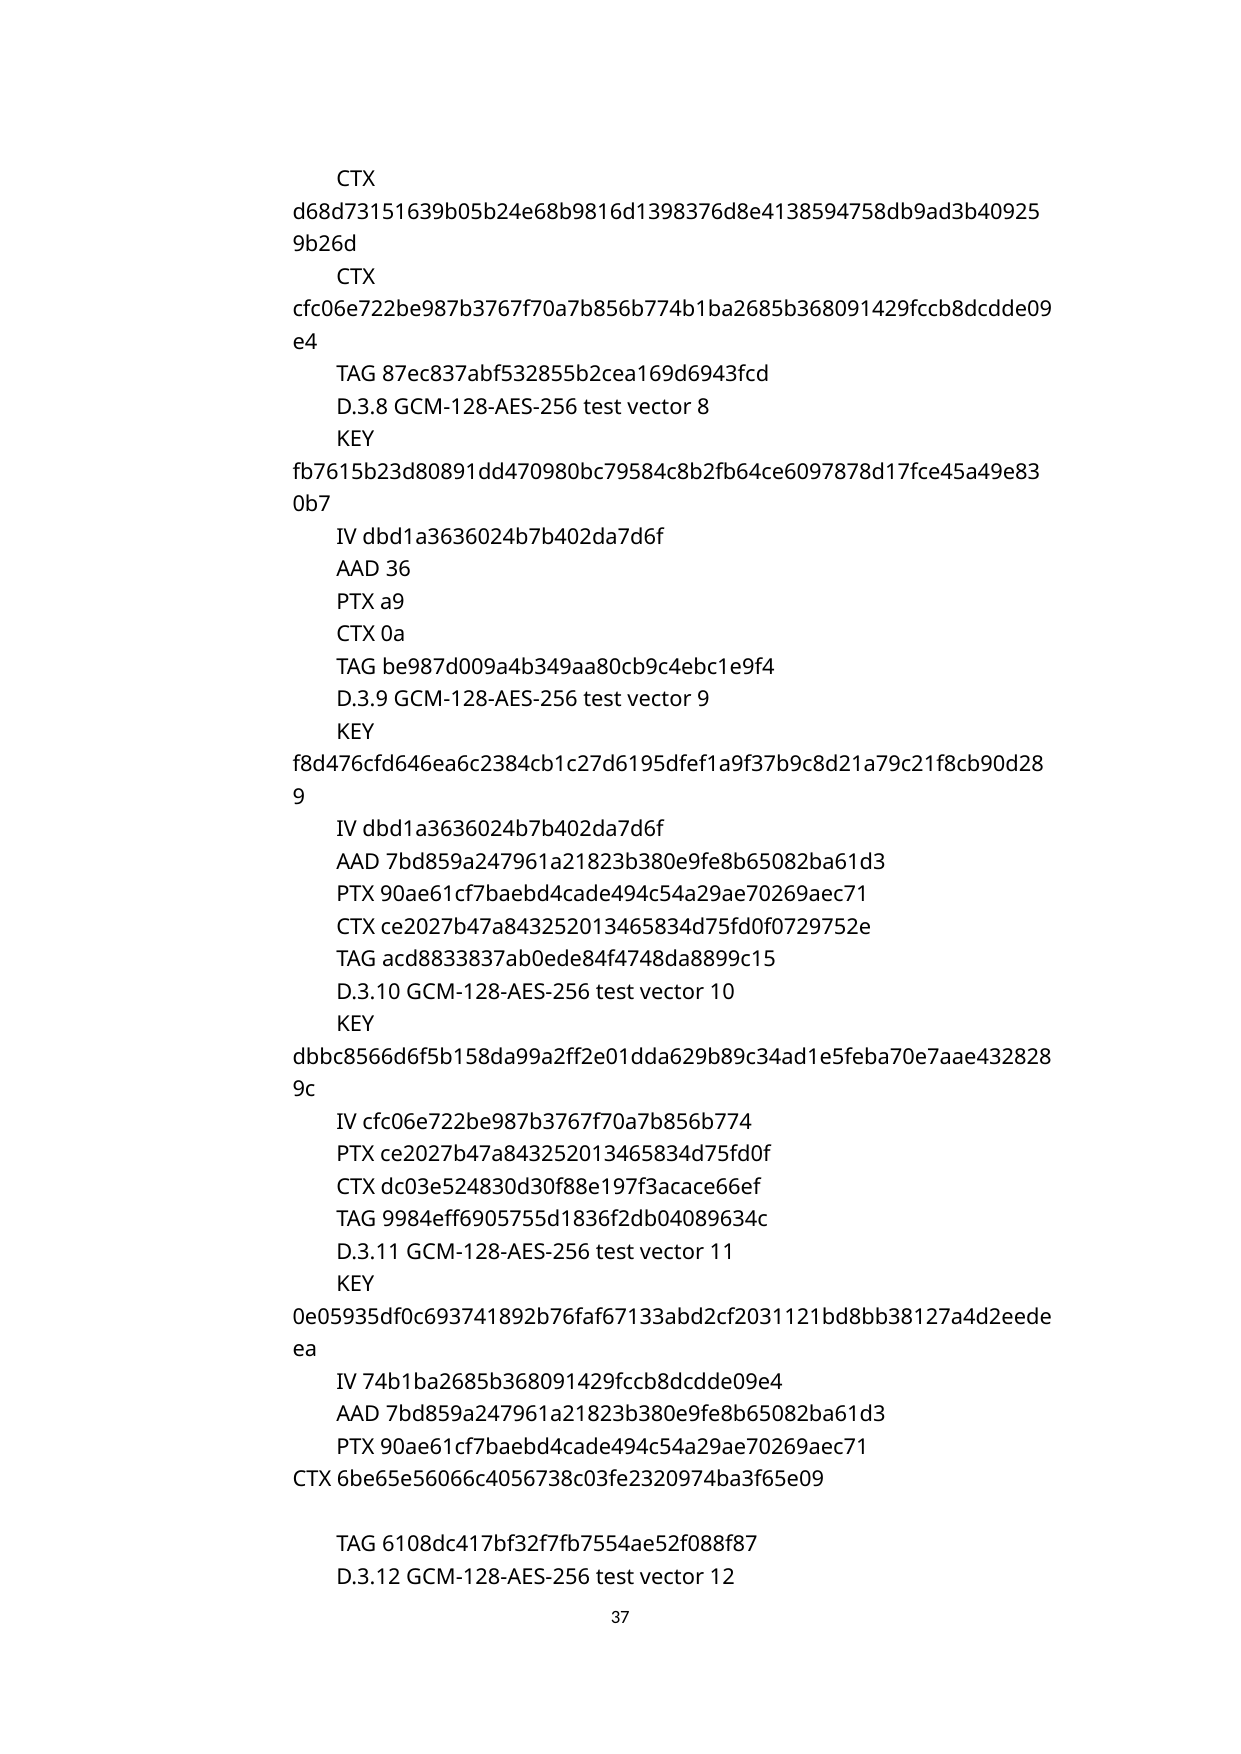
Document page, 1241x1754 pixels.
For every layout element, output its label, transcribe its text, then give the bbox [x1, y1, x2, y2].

list TAG 9984eff6905755d1836f2db04089634c [292, 1202, 1053, 1234]
list PTX 90ae61cf7baebd4cade494c54a29ae70269aec71 [292, 1429, 1053, 1462]
list AAD 36 [292, 552, 1053, 584]
list TAG be987d009a4b349aa80cb9c4ebc1e9f4 [292, 649, 1053, 682]
list IV dbd1a3636024b7b402da7d6f [292, 812, 1053, 844]
list CTX 6be65e56066c4056738c03fe2320974ba3f65e09 [292, 1462, 1053, 1494]
list D.3.12 GCM-128-AES-256 test vector 12 [292, 1559, 1053, 1592]
list CTX cfc06e722be987b3767f70a7b856b774b1ba2685b368091429fccb8dcdde09e4 [292, 259, 1053, 357]
list D.3.9 GCM-128-AES-256 test vector 9 [292, 682, 1053, 714]
list TAG acd8833837ab0ede84f4748da8899c15 [292, 942, 1053, 974]
list TAG 6108dc417bf32f7fb7554ae52f088f87 [292, 1527, 1053, 1559]
list IV 74b1ba2685b368091429fccb8dcdde09e4 [292, 1364, 1053, 1397]
list IV cfc06e722be987b3767f70a7b856b774 [292, 1104, 1053, 1137]
list CTX dc03e524830d30f88e197f3acace66ef [292, 1169, 1053, 1202]
list D.3.10 GCM-128-AES-256 test vector 10 [292, 974, 1053, 1007]
list TAG 87ec837abf532855b2cea169d6943fcd [292, 357, 1053, 389]
list D.3.8 GCM-128-AES-256 test vector 8 [292, 389, 1053, 422]
list PTX 90ae61cf7baebd4cade494c54a29ae70269aec71 [292, 877, 1053, 909]
list CTX ce2027b47a843252013465834d75fd0f0729752e [292, 909, 1053, 942]
list IV dbd1a3636024b7b402da7d6f [292, 519, 1053, 552]
list PTX ce2027b47a843252013465834d75fd0f [292, 1137, 1053, 1169]
list KEY f8d476cfd646ea6c2384cb1c27d6195dfef1a9f37b9c8d21a79c21f8cb90d289 [292, 714, 1053, 812]
list KEY dbbc8566d6f5b158da99a2ff2e01dda629b89c34ad1e5feba70e7aae4328289c [292, 1007, 1053, 1104]
list AAD 7bd859a247961a21823b380e9fe8b65082ba61d3 [292, 1397, 1053, 1429]
list CTX d68d73151639b05b24e68b9816d1398376d8e4138594758db9ad3b409259b26d [292, 162, 1053, 259]
list KEY 0e05935df0c693741892b76faf67133abd2cf2031121bd8bb38127a4d2eedeea [292, 1267, 1053, 1364]
list KEY fb7615b23d80891dd470980bc79584c8b2fb64ce6097878d17fce45a49e830b7 [292, 422, 1053, 519]
list D.3.11 GCM-128-AES-256 test vector 11 [292, 1234, 1053, 1267]
list CTX 0a [292, 617, 1053, 649]
list AAD 7bd859a247961a21823b380e9fe8b65082ba61d3 [292, 844, 1053, 877]
list PTX a9 [292, 584, 1053, 617]
